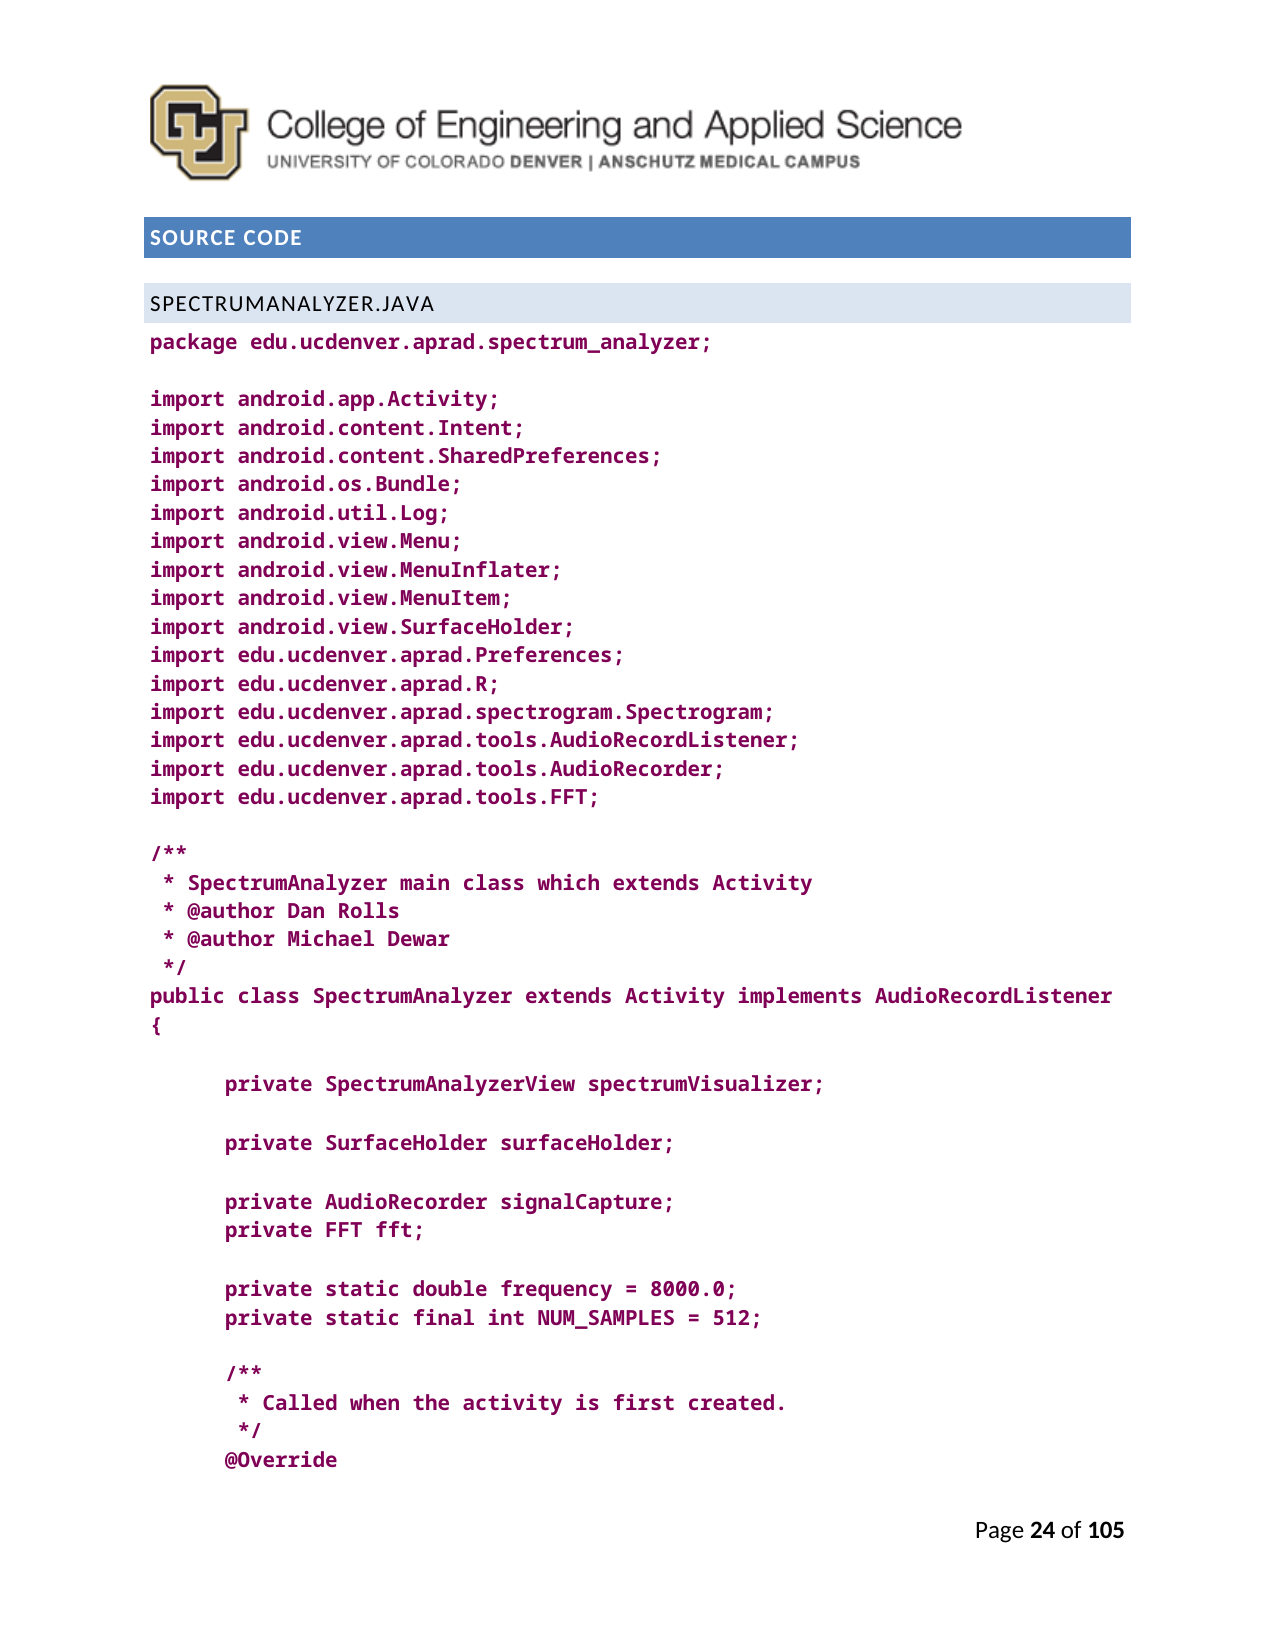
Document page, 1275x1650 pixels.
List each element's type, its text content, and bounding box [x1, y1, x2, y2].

text * @author Dan Rolls [150, 896, 1125, 924]
text /** [150, 1359, 1125, 1388]
text private FFT fft; [150, 1215, 1125, 1244]
text import android.app.Activity; [150, 384, 1125, 413]
subtitle SpectrumAnalyzer.java [150, 289, 1125, 317]
text private static double frequency = 8000.0; [150, 1274, 1125, 1303]
text import android.view.SurfaceHolder; [150, 612, 1125, 640]
text /** [150, 839, 1125, 868]
text import android.os.Bundle; [150, 469, 1125, 498]
text private SpectrumAnalyzerView spectrumVisualizer; [150, 1069, 1125, 1097]
text package edu.ucdenver.aprad.spectrum_analyzer; [150, 327, 1125, 356]
text private AudioRecorder signalCapture; [150, 1187, 1125, 1215]
text */ [150, 1416, 1125, 1445]
text { [150, 1010, 1125, 1038]
text public class SpectrumAnalyzer extends Activity implements AudioRecordListener [150, 981, 1125, 1010]
text * @author Michael Dewar [150, 924, 1125, 953]
text import android.content.SharedPreferences; [150, 441, 1125, 469]
text * Called when the activity is first created. [150, 1388, 1125, 1416]
text import edu.ucdenver.aprad.R; [150, 669, 1125, 697]
text import edu.ucdenver.aprad.spectrogram.Spectrogram; [150, 697, 1125, 726]
text import edu.ucdenver.aprad.tools.AudioRecorder; [150, 754, 1125, 782]
text import android.view.MenuInflater; [150, 555, 1125, 583]
text private static final int NUM_SAMPLES = 512; [150, 1303, 1125, 1331]
text import edu.ucdenver.aprad.tools.FFT; [150, 782, 1125, 811]
text * SpectrumAnalyzer main class which extends Activity [150, 868, 1125, 896]
text import edu.ucdenver.aprad.tools.AudioRecordListener; [150, 726, 1125, 754]
text */ [150, 953, 1125, 981]
text import edu.ucdenver.aprad.Preferences; [150, 640, 1125, 669]
text private SurfaceHolder surfaceHolder; [150, 1128, 1125, 1156]
subtitle Source Code [150, 224, 1125, 251]
text @Override [150, 1445, 1125, 1473]
text import android.view.MenuItem; [150, 583, 1125, 612]
picture [150, 75, 1032, 197]
text import android.content.Intent; [150, 413, 1125, 441]
text import android.util.Log; [150, 498, 1125, 526]
text import android.view.Menu; [150, 526, 1125, 555]
